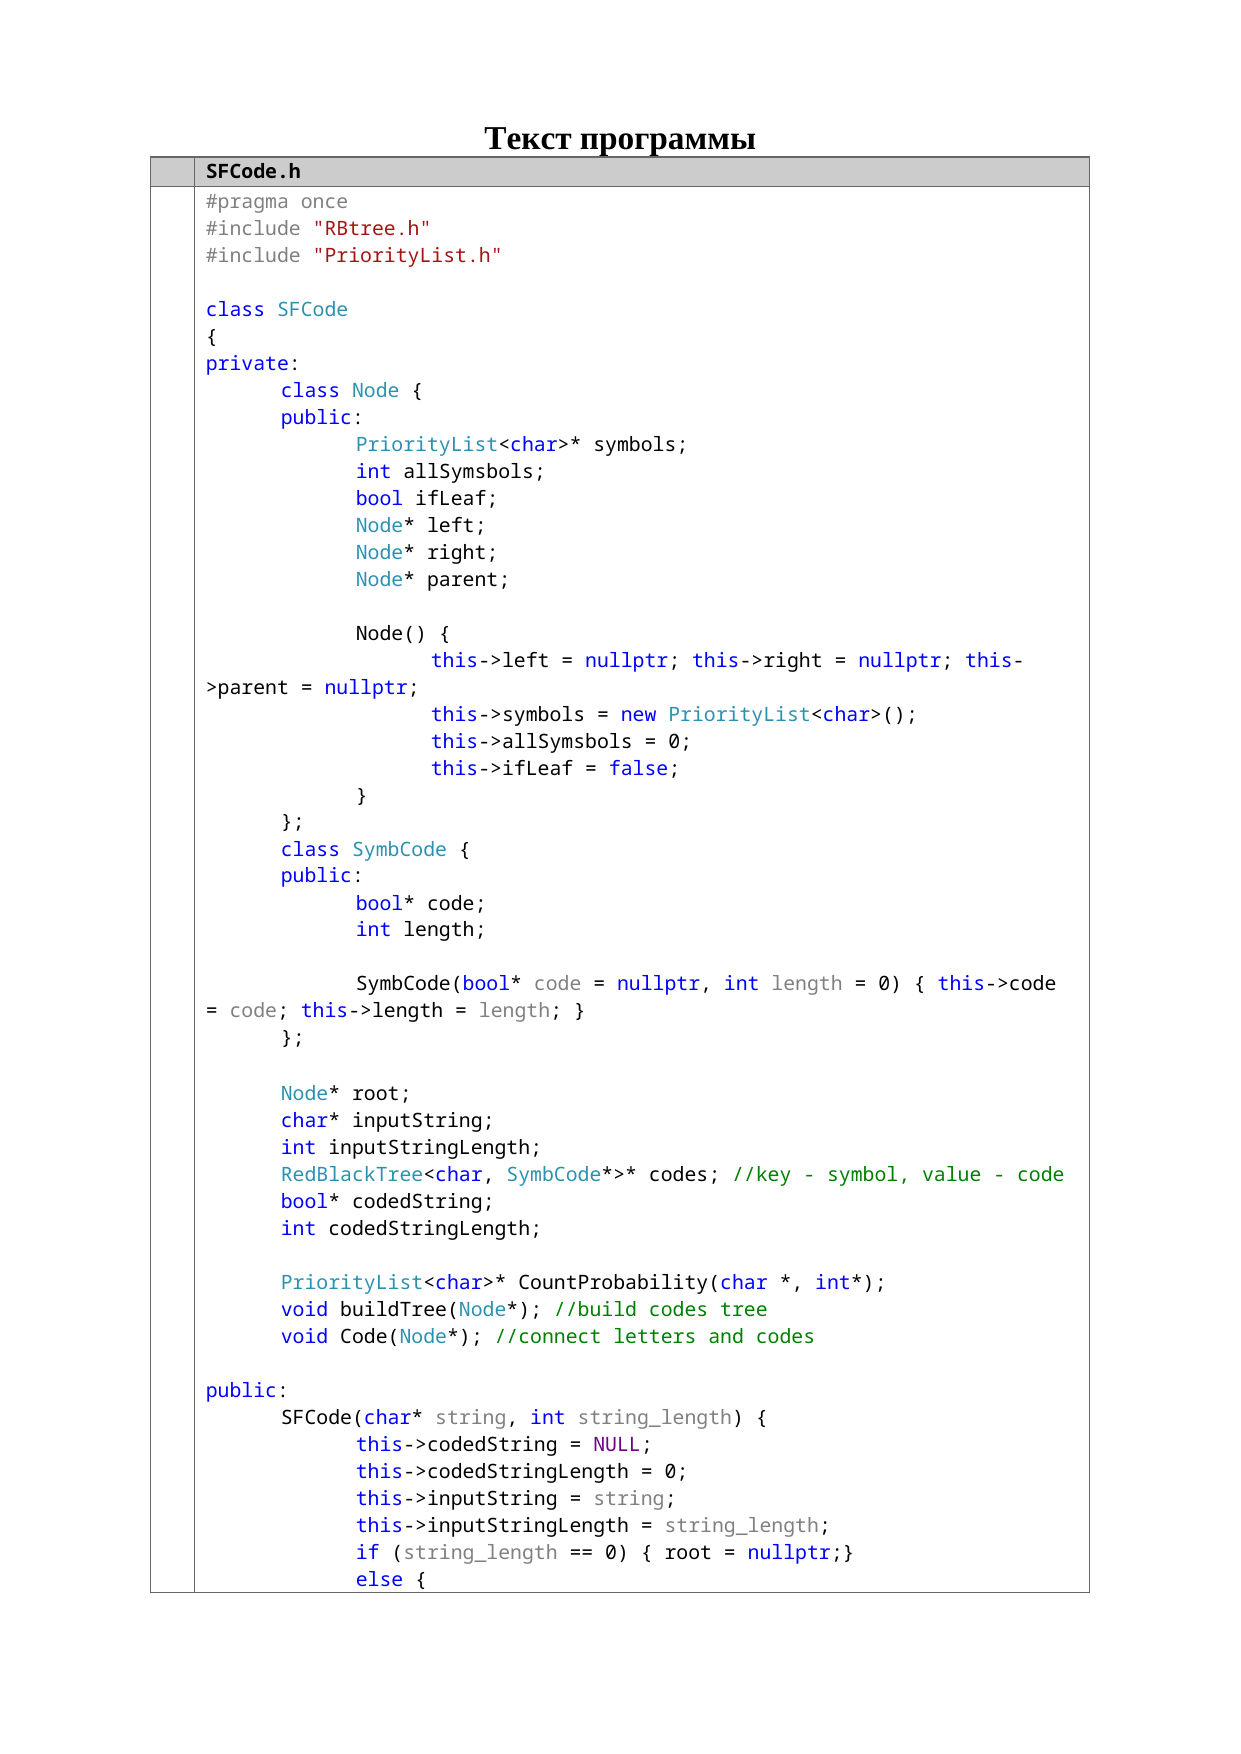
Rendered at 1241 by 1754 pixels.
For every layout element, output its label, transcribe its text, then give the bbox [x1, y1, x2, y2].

subtitle Текст программы [150, 118, 1090, 156]
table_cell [195, 187, 1089, 1592]
table_header [151, 158, 194, 186]
table_cell [151, 187, 194, 1592]
table_header SFCode.h [195, 158, 1089, 186]
